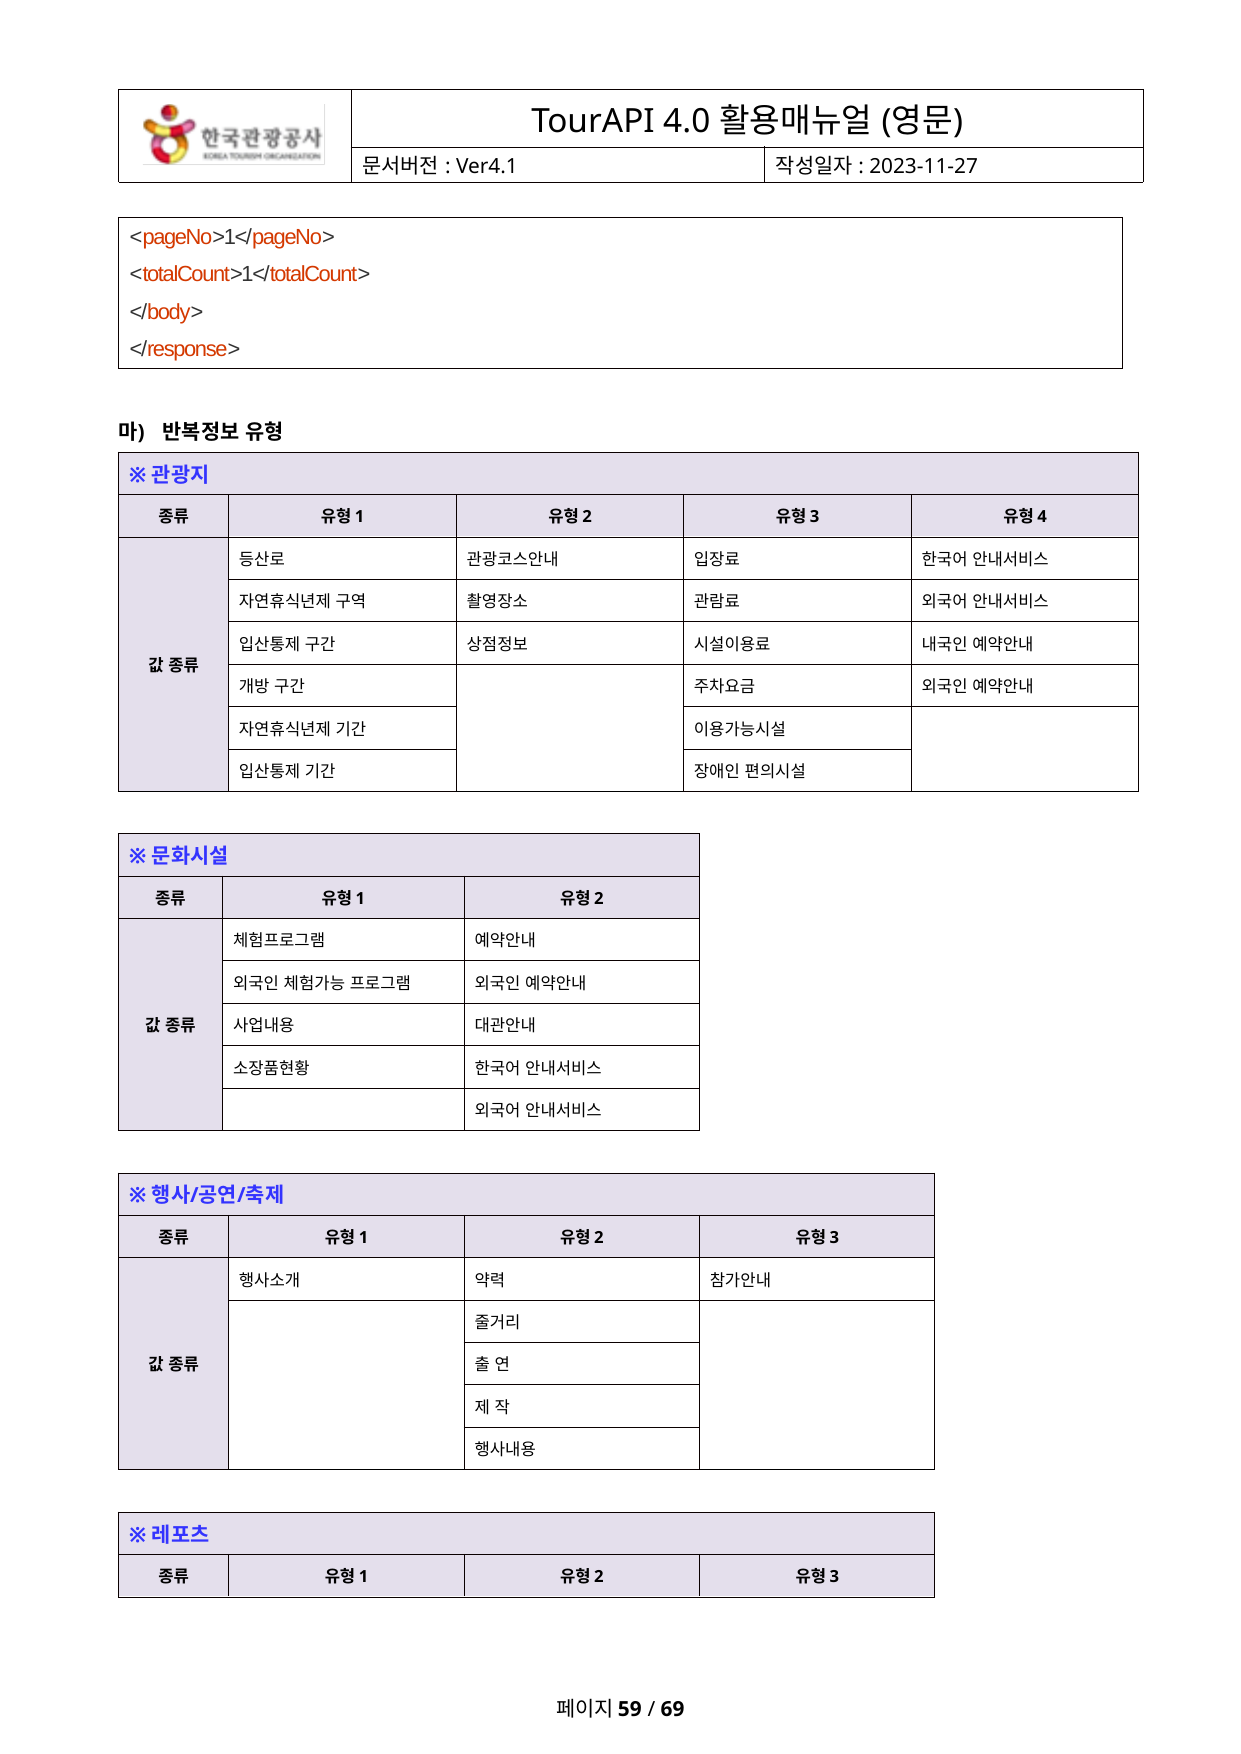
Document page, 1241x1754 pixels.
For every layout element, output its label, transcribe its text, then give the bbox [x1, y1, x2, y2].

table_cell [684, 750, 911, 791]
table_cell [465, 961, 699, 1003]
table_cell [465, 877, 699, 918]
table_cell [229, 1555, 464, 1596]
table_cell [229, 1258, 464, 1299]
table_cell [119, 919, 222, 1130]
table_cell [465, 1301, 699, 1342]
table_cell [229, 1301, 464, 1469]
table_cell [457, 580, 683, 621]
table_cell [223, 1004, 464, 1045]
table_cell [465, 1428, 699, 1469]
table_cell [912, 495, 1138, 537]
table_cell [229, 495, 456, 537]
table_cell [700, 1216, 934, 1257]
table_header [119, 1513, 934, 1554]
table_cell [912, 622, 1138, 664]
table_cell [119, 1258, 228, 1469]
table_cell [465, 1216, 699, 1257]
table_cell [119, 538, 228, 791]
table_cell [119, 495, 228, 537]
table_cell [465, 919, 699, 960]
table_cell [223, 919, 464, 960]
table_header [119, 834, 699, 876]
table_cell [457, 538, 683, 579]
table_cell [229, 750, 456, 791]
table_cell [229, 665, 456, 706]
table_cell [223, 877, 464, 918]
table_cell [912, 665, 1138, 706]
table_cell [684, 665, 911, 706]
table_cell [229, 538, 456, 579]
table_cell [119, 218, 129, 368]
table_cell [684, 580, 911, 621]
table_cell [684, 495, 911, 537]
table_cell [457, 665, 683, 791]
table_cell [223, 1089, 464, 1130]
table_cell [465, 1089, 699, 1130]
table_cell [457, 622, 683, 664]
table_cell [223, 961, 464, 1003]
picture [142, 104, 327, 167]
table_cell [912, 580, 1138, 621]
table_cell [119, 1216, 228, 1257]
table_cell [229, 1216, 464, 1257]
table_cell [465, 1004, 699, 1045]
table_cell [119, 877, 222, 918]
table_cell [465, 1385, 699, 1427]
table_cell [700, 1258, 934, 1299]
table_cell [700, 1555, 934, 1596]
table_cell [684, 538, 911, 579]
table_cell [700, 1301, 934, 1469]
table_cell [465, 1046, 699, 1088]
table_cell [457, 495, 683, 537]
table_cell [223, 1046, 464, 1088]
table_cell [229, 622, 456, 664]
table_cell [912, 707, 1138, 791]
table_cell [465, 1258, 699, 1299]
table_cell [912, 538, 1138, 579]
list 반복정보 유형 [110, 410, 1130, 452]
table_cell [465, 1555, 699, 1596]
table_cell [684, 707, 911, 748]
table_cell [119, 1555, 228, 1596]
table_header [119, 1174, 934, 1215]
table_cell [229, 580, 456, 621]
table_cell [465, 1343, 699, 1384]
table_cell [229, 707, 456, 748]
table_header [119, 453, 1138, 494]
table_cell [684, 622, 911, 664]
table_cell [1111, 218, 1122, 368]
